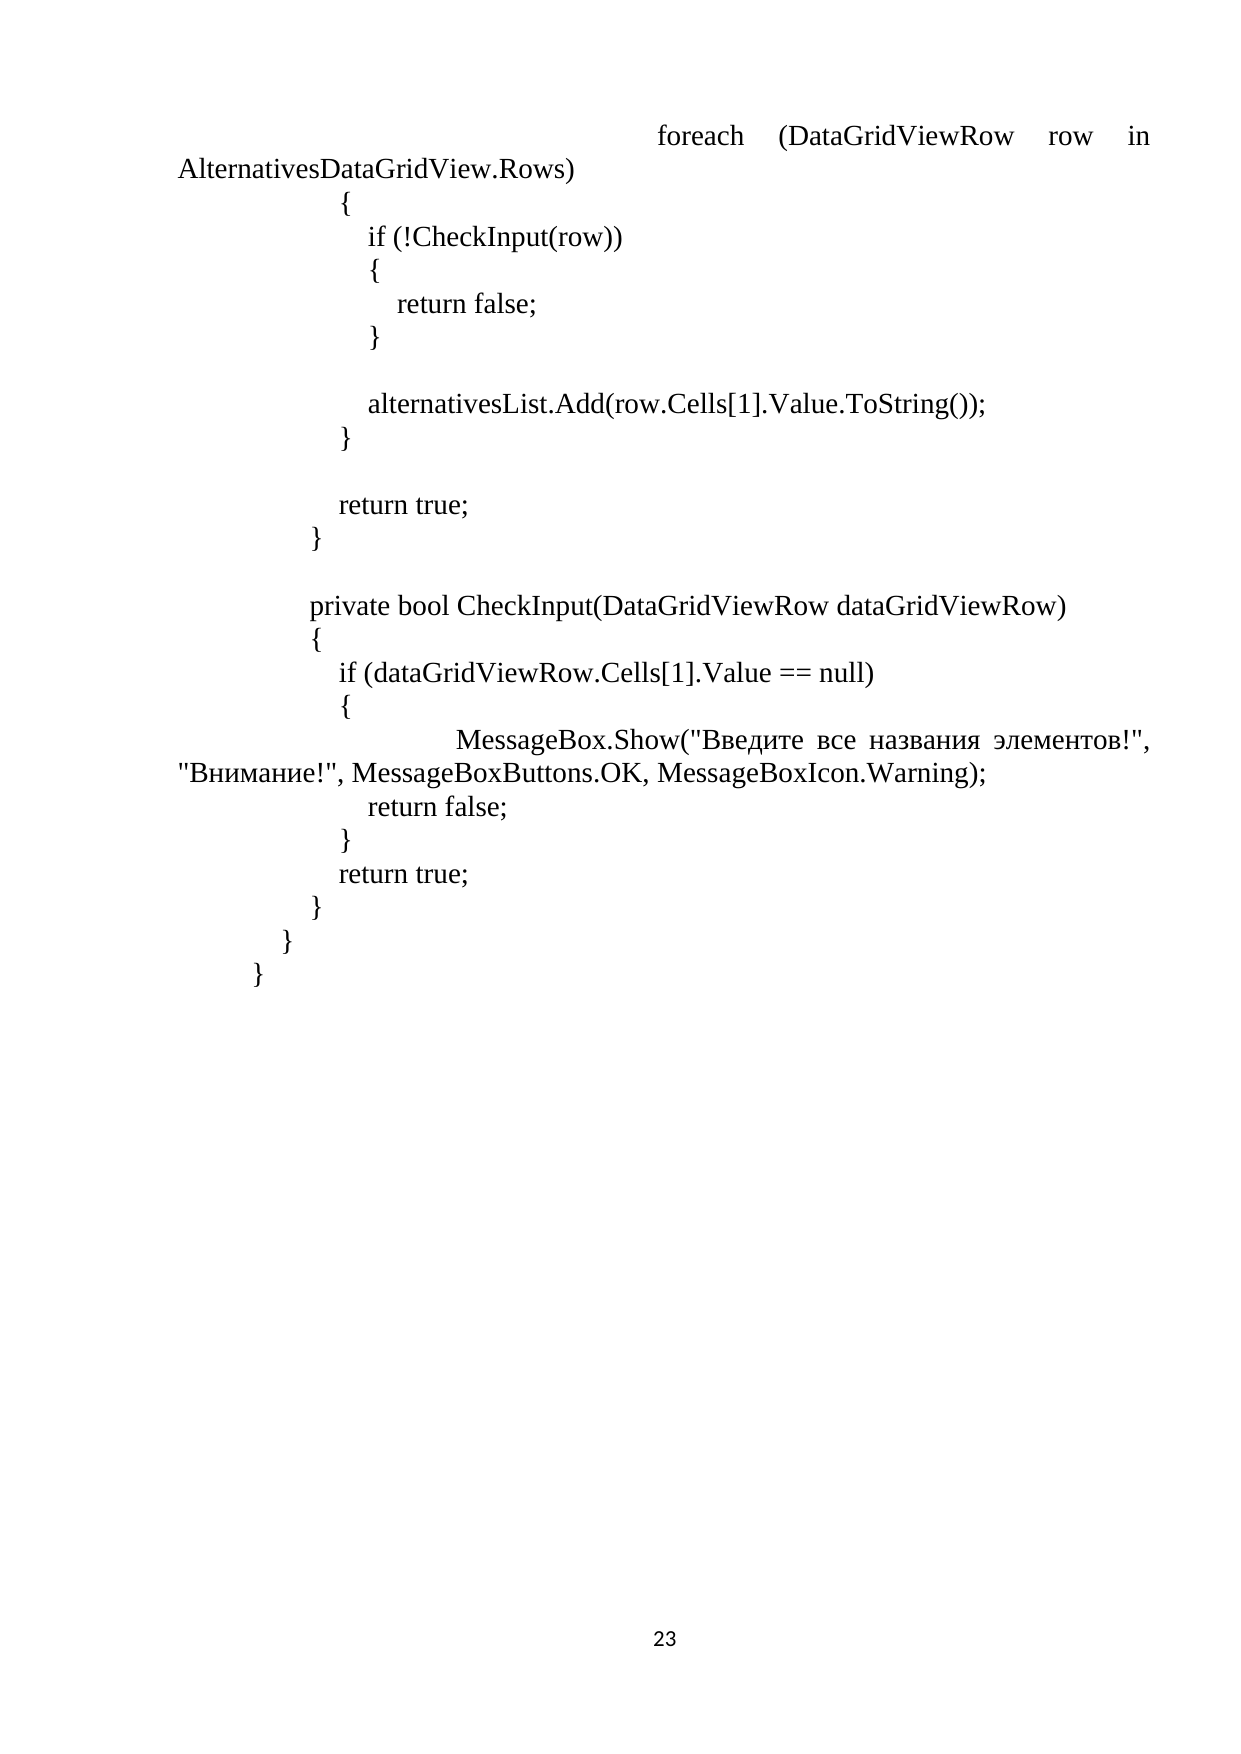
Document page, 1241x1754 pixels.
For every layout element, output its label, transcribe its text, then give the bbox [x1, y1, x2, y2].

text return true; [177, 487, 1152, 521]
text return false; [177, 286, 1152, 319]
text } [177, 822, 1152, 856]
text foreach (DataGridViewRow row in AlternativesDataGridView.Rows) [177, 118, 1152, 185]
text alternativesList.Add(row.Cells[1].Value.ToString()); [177, 386, 1152, 420]
text { [177, 185, 1152, 219]
text { [177, 688, 1152, 722]
text return false; [177, 789, 1152, 822]
text private bool CheckInput(DataGridViewRow dataGridViewRow) [177, 588, 1152, 621]
text } [177, 420, 1152, 453]
text { [177, 621, 1152, 655]
text if (!CheckInput(row)) [177, 219, 1152, 252]
text } [177, 521, 1152, 554]
text } [177, 957, 1152, 990]
text } [177, 923, 1152, 957]
text { [177, 252, 1152, 286]
text return true; [177, 856, 1152, 889]
text if (dataGridViewRow.Cells[1].Value == null) [177, 655, 1152, 688]
text } [177, 889, 1152, 923]
text MessageBox.Show("Введите все названия элементов!", "Внимание!", MessageBoxButtons.OK, MessageBoxIcon.Warning); [177, 722, 1152, 789]
text } [177, 319, 1152, 353]
